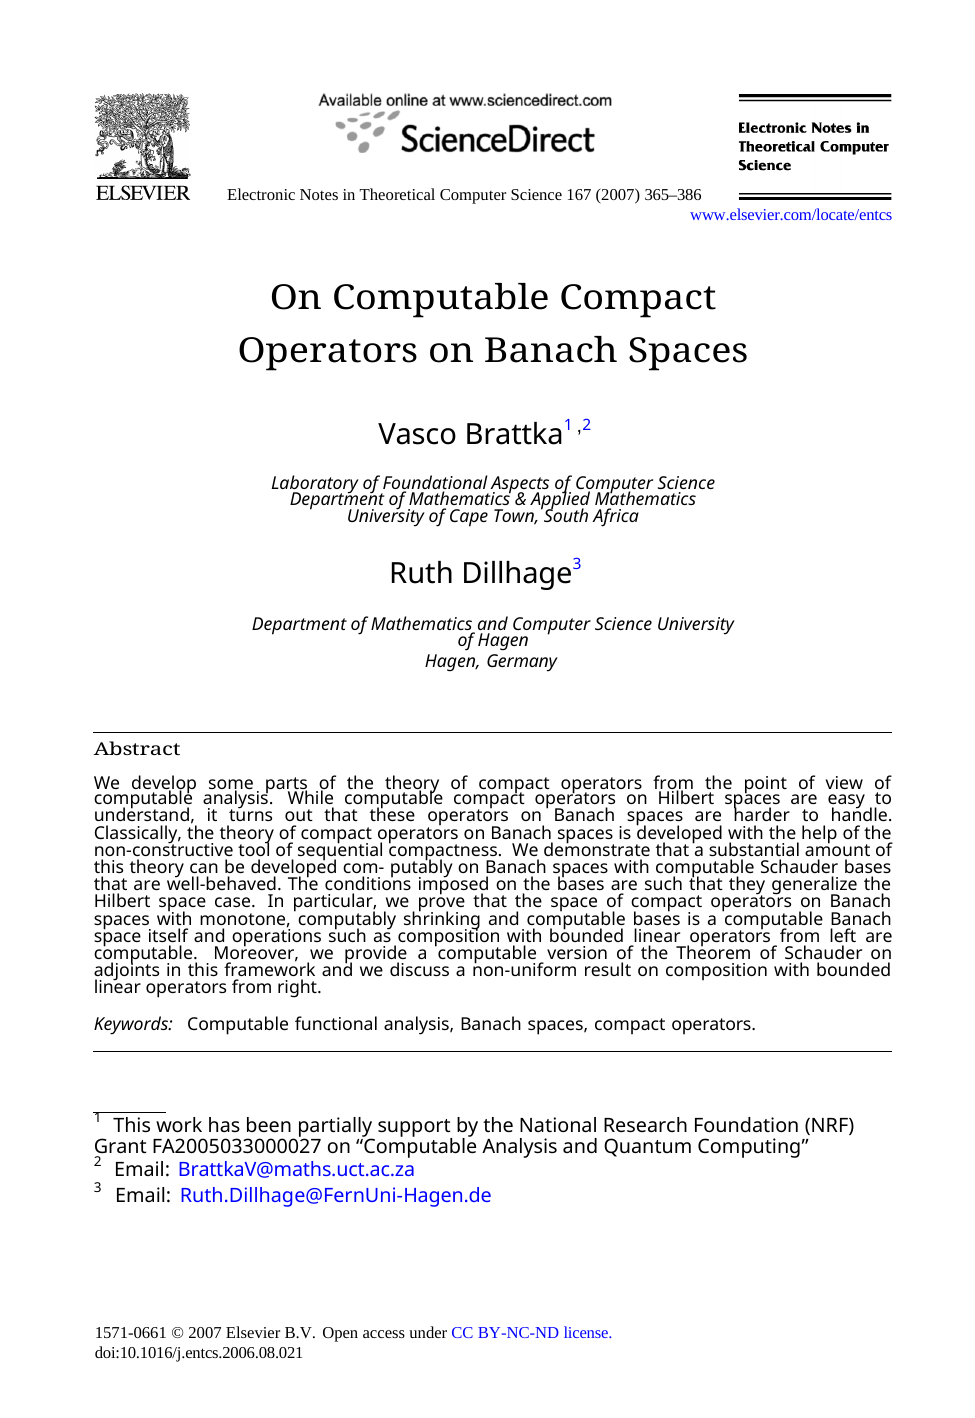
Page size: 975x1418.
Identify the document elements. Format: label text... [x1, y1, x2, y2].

text Laboratory of Foundational Aspects of Computer Science Department of Mathematics & Applied Mathematics University of Cape Town, South Africa [250, 476, 736, 527]
text 1571-0661 © 2007 Elsevier B.V. Open access under CC BY-NC-ND license. [94, 1323, 904, 1342]
text 2 Email: BrattkaV@maths.uct.ac.za [93, 1160, 904, 1180]
picture [738, 94, 892, 200]
title On Computable Compact Operators on Banach Spaces [175, 272, 812, 372]
text Vasco Brattka1 ,2 [175, 413, 795, 453]
text 1 This work has been partially support by the National Research Foundation (NRF) Grant FA2005033000027 on “Computable Analysis and Quantum Computing” [93, 1107, 904, 1160]
text doi:10.1016/j.entcs.2006.08.021 [94, 1343, 904, 1362]
text Hagen, Germany [175, 651, 807, 671]
text Abstract [93, 737, 904, 761]
text www.elsevier.com/locate/entcs [71, 204, 893, 224]
text 3 Email: Ruth.Dillhage@FernUni-Hagen.de [93, 1180, 904, 1208]
picture [94, 93, 191, 200]
subtitle Ruth Dillhage3 [175, 552, 796, 592]
text Keywords: Computable functional analysis, Banach spaces, compact operators. [93, 1012, 904, 1036]
text We develop some parts of the theory of compact operators from the point of view of computable analysis. While computable compact operators on Hilbert spaces are easy to understand, it turns out that these operators on Banach spaces are harder to handle. Classically, the theory of compact operators on Banach spaces is developed with the help of the non-constructive tool of sequential compactness. We demonstrate that a substantial amount of this theory can be developed com- putably on Banach spaces with computable Schauder bases that are well-behaved. The conditions imposed on the bases are such that they generalize the Hilbert space case. In particular, we prove that the space of compact operators on Banach spaces with monotone, computably shrinking and computable bases is a computable Banach space itself and operations such as composition with bounded linear operators from left are computable. Moreover, we provide a computable version of the Theorem of Schauder on adjoints in this framework and we discuss a non-uniform result on composition with bounded linear operators from right. [93, 776, 893, 999]
text Department of Mathematics and Computer Science University of Hagen [250, 617, 736, 651]
